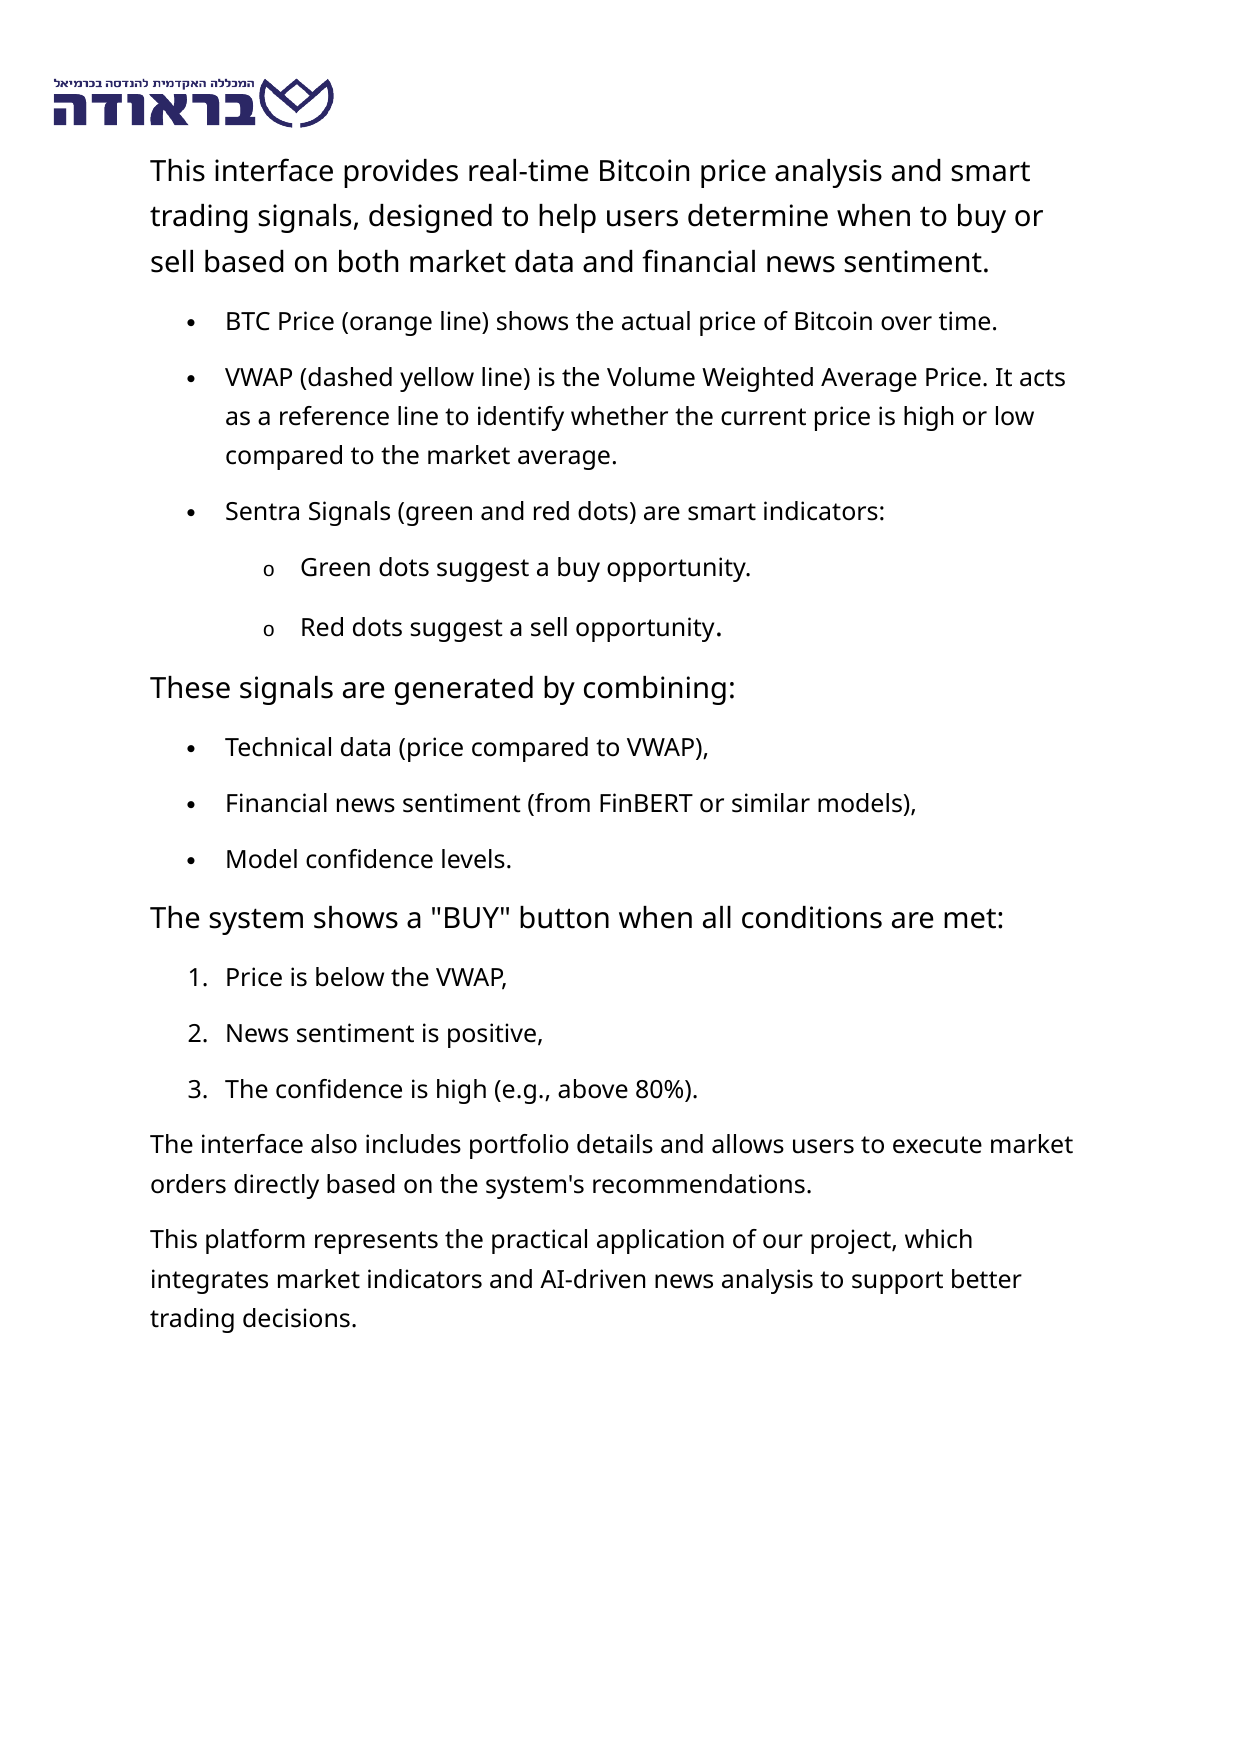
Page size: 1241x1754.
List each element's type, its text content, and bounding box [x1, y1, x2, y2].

text The system shows a "BUY" button when all conditions are met: [150, 897, 1090, 937]
text The interface also includes portfolio details and allows users to execute market orders directly based on the system's recommendations. [150, 1127, 1090, 1200]
list Price is below the VWAP, [187, 959, 1090, 994]
list VWAP (dashed yellow line) is the Volume Weighted Average Price. It acts as a reference line to identify whether the current price is high or low compared to the market average. [187, 359, 1090, 472]
text These signals are generated by combining: [150, 667, 1090, 707]
list News sentiment is positive, [187, 1015, 1090, 1049]
list The confidence is high (e.g., above 80%). [187, 1071, 1090, 1105]
list Technical data (price compared to VWAP), [187, 730, 1090, 764]
list Sentra Signals (green and red dots) are smart indicators: [187, 493, 1090, 528]
picture [45, 72, 342, 133]
list Financial news sentiment (from FinBERT or similar models), [187, 786, 1090, 820]
list BTC Price (orange line) shows the actual price of Bitcoin over time. [187, 303, 1090, 338]
text This platform represents the practical application of our project, which integrates market indicators and AI-driven news analysis to support better trading decisions. [150, 1222, 1090, 1334]
list Model confidence levels. [187, 841, 1090, 876]
list Red dots suggest a sell opportunity. [262, 605, 1090, 645]
text This interface provides real-time Bitcoin price analysis and smart trading signals, designed to help users determine when to buy or sell based on both market data and financial news sentiment. [150, 150, 1090, 281]
list Green dots suggest a buy opportunity. [262, 549, 1090, 583]
